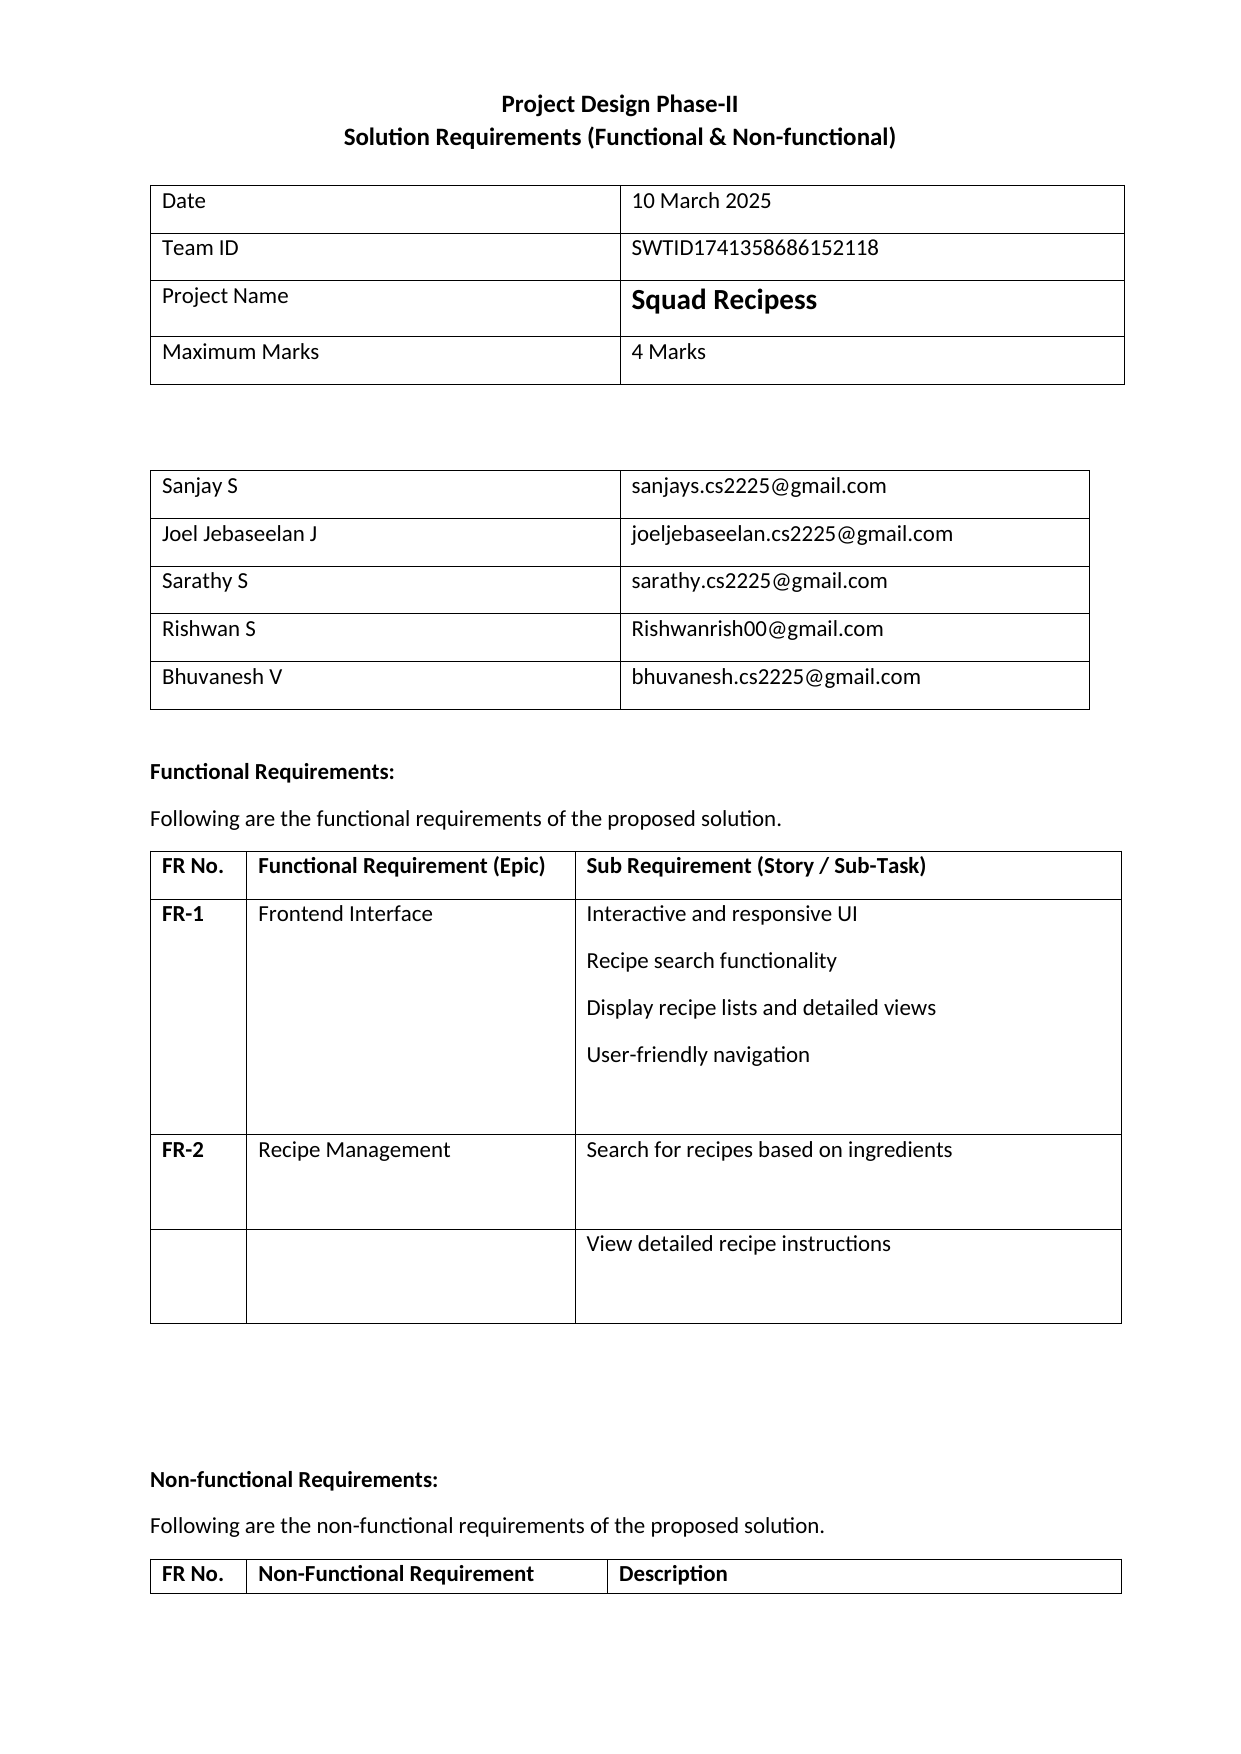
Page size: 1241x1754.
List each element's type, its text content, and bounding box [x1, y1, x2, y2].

table_cell Maximum Marks [151, 337, 620, 383]
table_cell Rishwan S [151, 614, 620, 661]
table_cell [151, 1230, 246, 1323]
table_cell Bhuvanesh V [151, 662, 620, 709]
table_cell Recipe Management [247, 1135, 575, 1228]
table_cell SWTID1741358686152118 [621, 234, 1124, 280]
text Following are the non-functional requirements of the proposed solution. [150, 1512, 1090, 1540]
table_cell Rishwanrish00@gmail.com [621, 614, 1089, 661]
table_header 10 March 2025 [621, 186, 1124, 232]
text Solution Requirements (Functional & Non-functional) [150, 122, 1090, 152]
table_cell sarathy.cs2225@gmail.com [621, 567, 1089, 613]
table_cell [247, 1230, 575, 1323]
table_header Sanjay S [151, 471, 620, 518]
table_cell FR-1 [151, 900, 246, 1134]
table_cell bhuvanesh.cs2225@gmail.com [621, 662, 1089, 709]
table_cell Frontend Interface [247, 900, 575, 1134]
table_header Date [151, 186, 620, 232]
table_header Sub Requirement (Story / Sub-Task) [576, 852, 1121, 898]
table_cell Interactive and responsive UI Recipe search functionality Display recipe lists and detailed views User-friendly navigation [576, 900, 1121, 1134]
table_cell Squad Recipess [621, 281, 1124, 336]
text Following are the functional requirements of the proposed solution. [150, 804, 1090, 832]
table_header FR No. [151, 852, 246, 898]
table_cell Search for recipes based on ingredients [576, 1135, 1121, 1228]
table_cell Team ID [151, 234, 620, 280]
table_cell View detailed recipe instructions [576, 1230, 1121, 1323]
table_cell Joel Jebaseelan J [151, 519, 620, 566]
table_header FR No. [151, 1560, 246, 1593]
text Functional Requirements: [150, 757, 1090, 785]
table_cell Sarathy S [151, 567, 620, 613]
table_header sanjays.cs2225@gmail.com [621, 471, 1089, 518]
table_cell joeljebaseelan.cs2225@gmail.com [621, 519, 1089, 566]
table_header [247, 1560, 607, 1593]
table_cell 4 Marks [621, 337, 1124, 383]
table_cell Project Name [151, 281, 620, 336]
text Non-functional Requirements: [150, 1465, 1090, 1493]
table_cell FR-2 [151, 1135, 246, 1228]
table_header Functional Requirement (Epic) [247, 852, 575, 898]
table_header Description [608, 1560, 1121, 1593]
text Project Design Phase-II [150, 89, 1090, 119]
